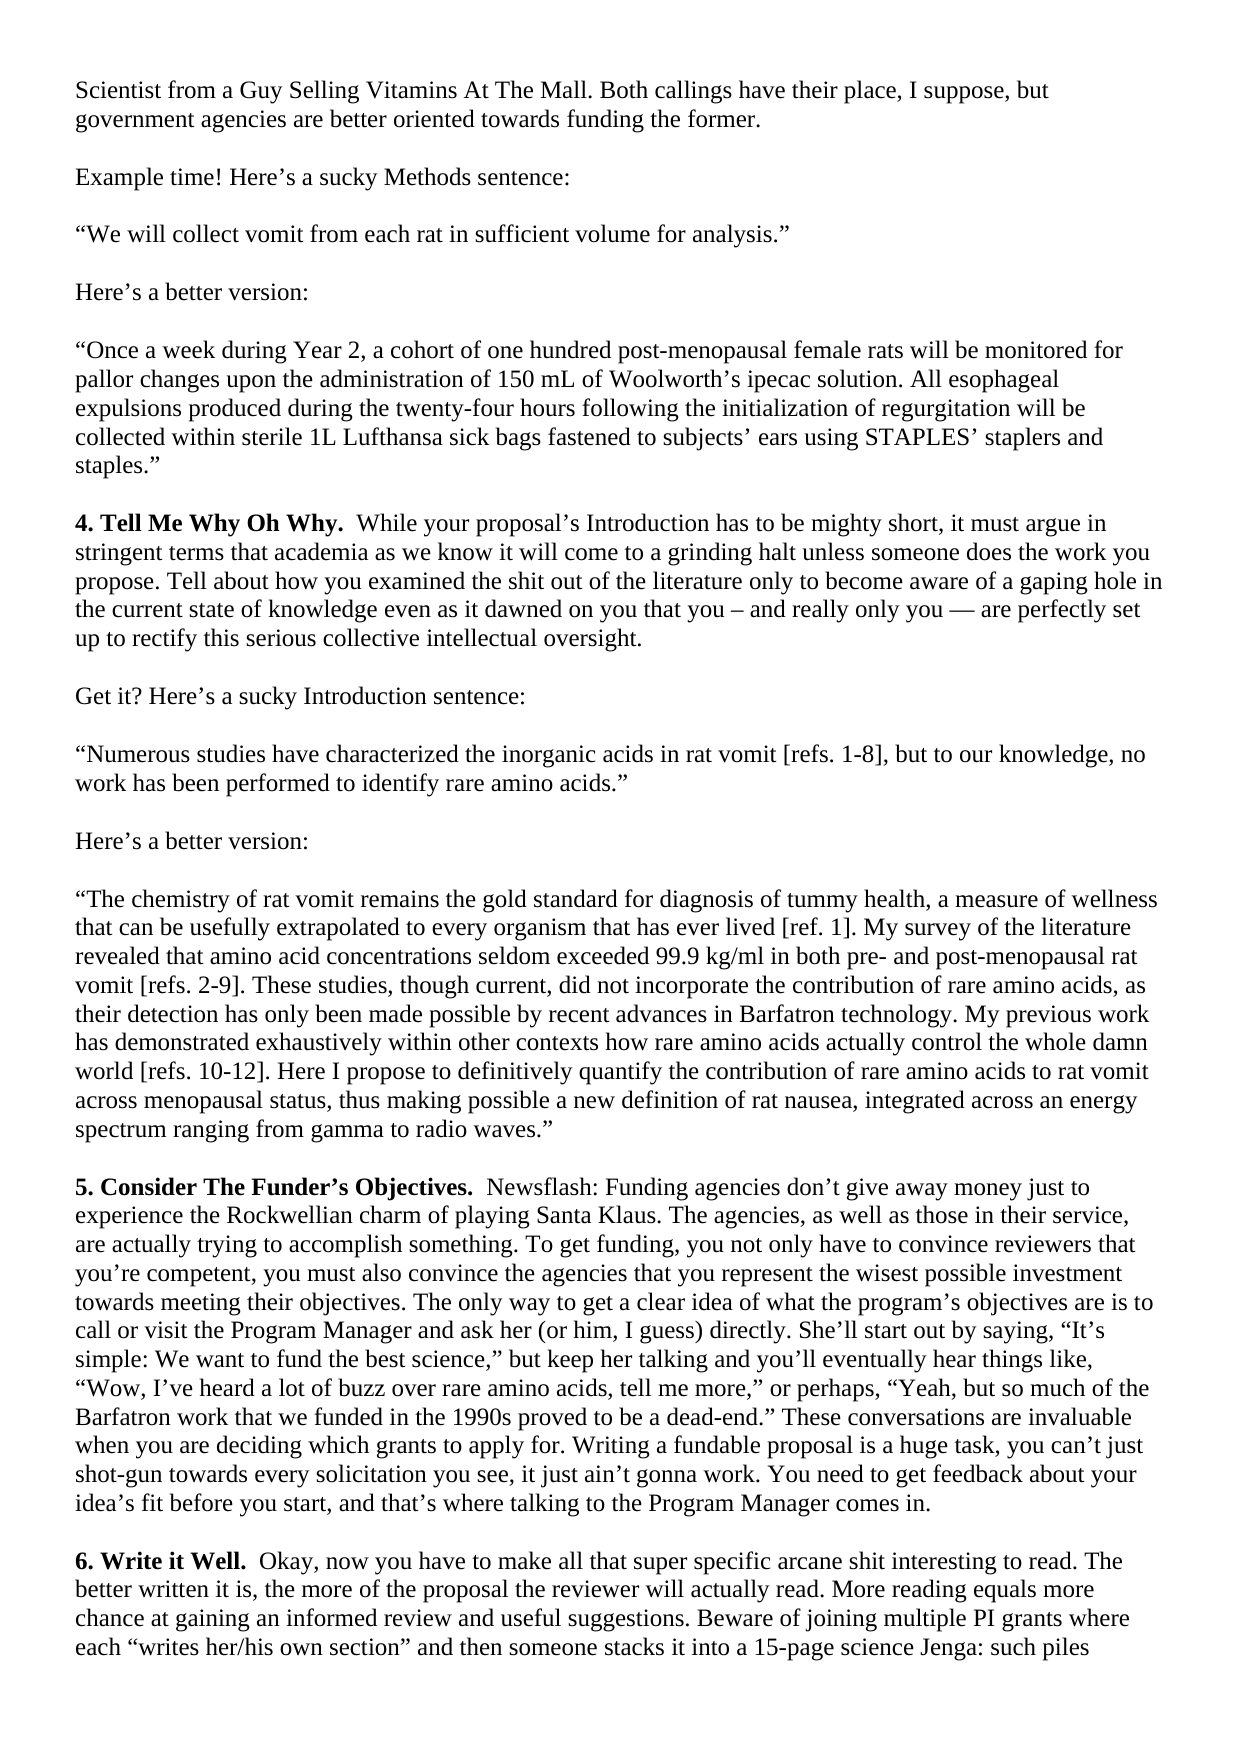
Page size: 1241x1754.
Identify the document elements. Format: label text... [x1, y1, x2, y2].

text 4. Tell Me Why Oh Why. While your proposal’s Introduction has to be mighty short, it must argue in stringent terms that academia as we know it will come to a grinding halt unless someone does the work you propose. Tell about how you examined the shit out of the literature only to become aware of a gaping hole in the current state of knowledge even as it dawned on you that you – and really only you — are perfectly set up to rectify this serious collective intellectual oversight. [75, 508, 1165, 652]
text Get it? Here’s a sucky Introduction sentence: [75, 681, 1165, 710]
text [75, 75, 1165, 132]
text Here’s a better version: [75, 277, 1165, 306]
text 5. Consider The Funder’s Objectives. Newsflash: Funding agencies don’t give away money just to experience the Rockwellian charm of playing Santa Klaus. The agencies, as well as those in their service, are actually trying to accomplish something. To get funding, you not only have to convince reviewers that you’re competent, you must also convince the agencies that you represent the wisest possible investment towards meeting their objectives. The only way to get a clear idea of what the program’s objectives are is to call or visit the Program Manager and ask her (or him, I guess) directly. She’ll start out by saying, “It’s simple: We want to fund the best science,” but keep her talking and you’ll eventually hear things like, “Wow, I’ve heard a lot of buzz over rare amino acids, tell me more,” or perhaps, “Yeah, but so much of the Barfatron work that we funded in the 1990s proved to be a dead-end.” These conversations are invaluable when you are deciding which grants to apply for. Writing a fundable proposal is a huge task, you can’t just shot-gun towards every solicitation you see, it just ain’t gonna work. You need to get feedback about your idea’s fit before you start, and that’s where talking to the Program Manager comes in. [75, 1172, 1165, 1517]
text “Numerous studies have characterized the inorganic acids in rat vomit [refs. 1-8], but to our knowledge, no work has been performed to identify rare amino acids.” [75, 739, 1165, 797]
text “The chemistry of rat vomit remains the gold standard for diagnosis of tummy health, a measure of wellness that can be usefully extrapolated to every organism that has ever lived [ref. 1]. My survey of the literature revealed that amino acid concentrations seldom exceeded 99.9 kg/ml in both pre- and post-menopausal rat vomit [refs. 2-9]. These studies, though current, did not incorporate the contribution of rare amino acids, as their detection has only been made possible by recent advances in Barfatron technology. My previous work has demonstrated exhaustively within other contexts how rare amino acids actually control the whole damn world [refs. 10-12]. Here I propose to definitively quantify the contribution of rare amino acids to rat vomit across menopausal status, thus making possible a new definition of rat nausea, integrated across an energy spectrum ranging from gamma to radio waves.” [75, 884, 1165, 1142]
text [75, 1546, 1165, 1661]
text “Once a week during Year 2, a cohort of one hundred post-menopausal female rats will be monitored for pallor changes upon the administration of 150 mL of Woolworth’s ipecac solution. All esophageal expulsions produced during the twenty-four hours following the initialization of regurgitation will be collected within sterile 1L Lufthansa sick bags fastened to subjects’ ears using STAPLES’ staplers and staples.” [75, 335, 1165, 479]
text Example time! Here’s a sucky Methods sentence: [75, 162, 1165, 190]
text “We will collect vomit from each rat in sufficient volume for analysis.” [75, 219, 1165, 248]
text Here’s a better version: [75, 826, 1165, 854]
